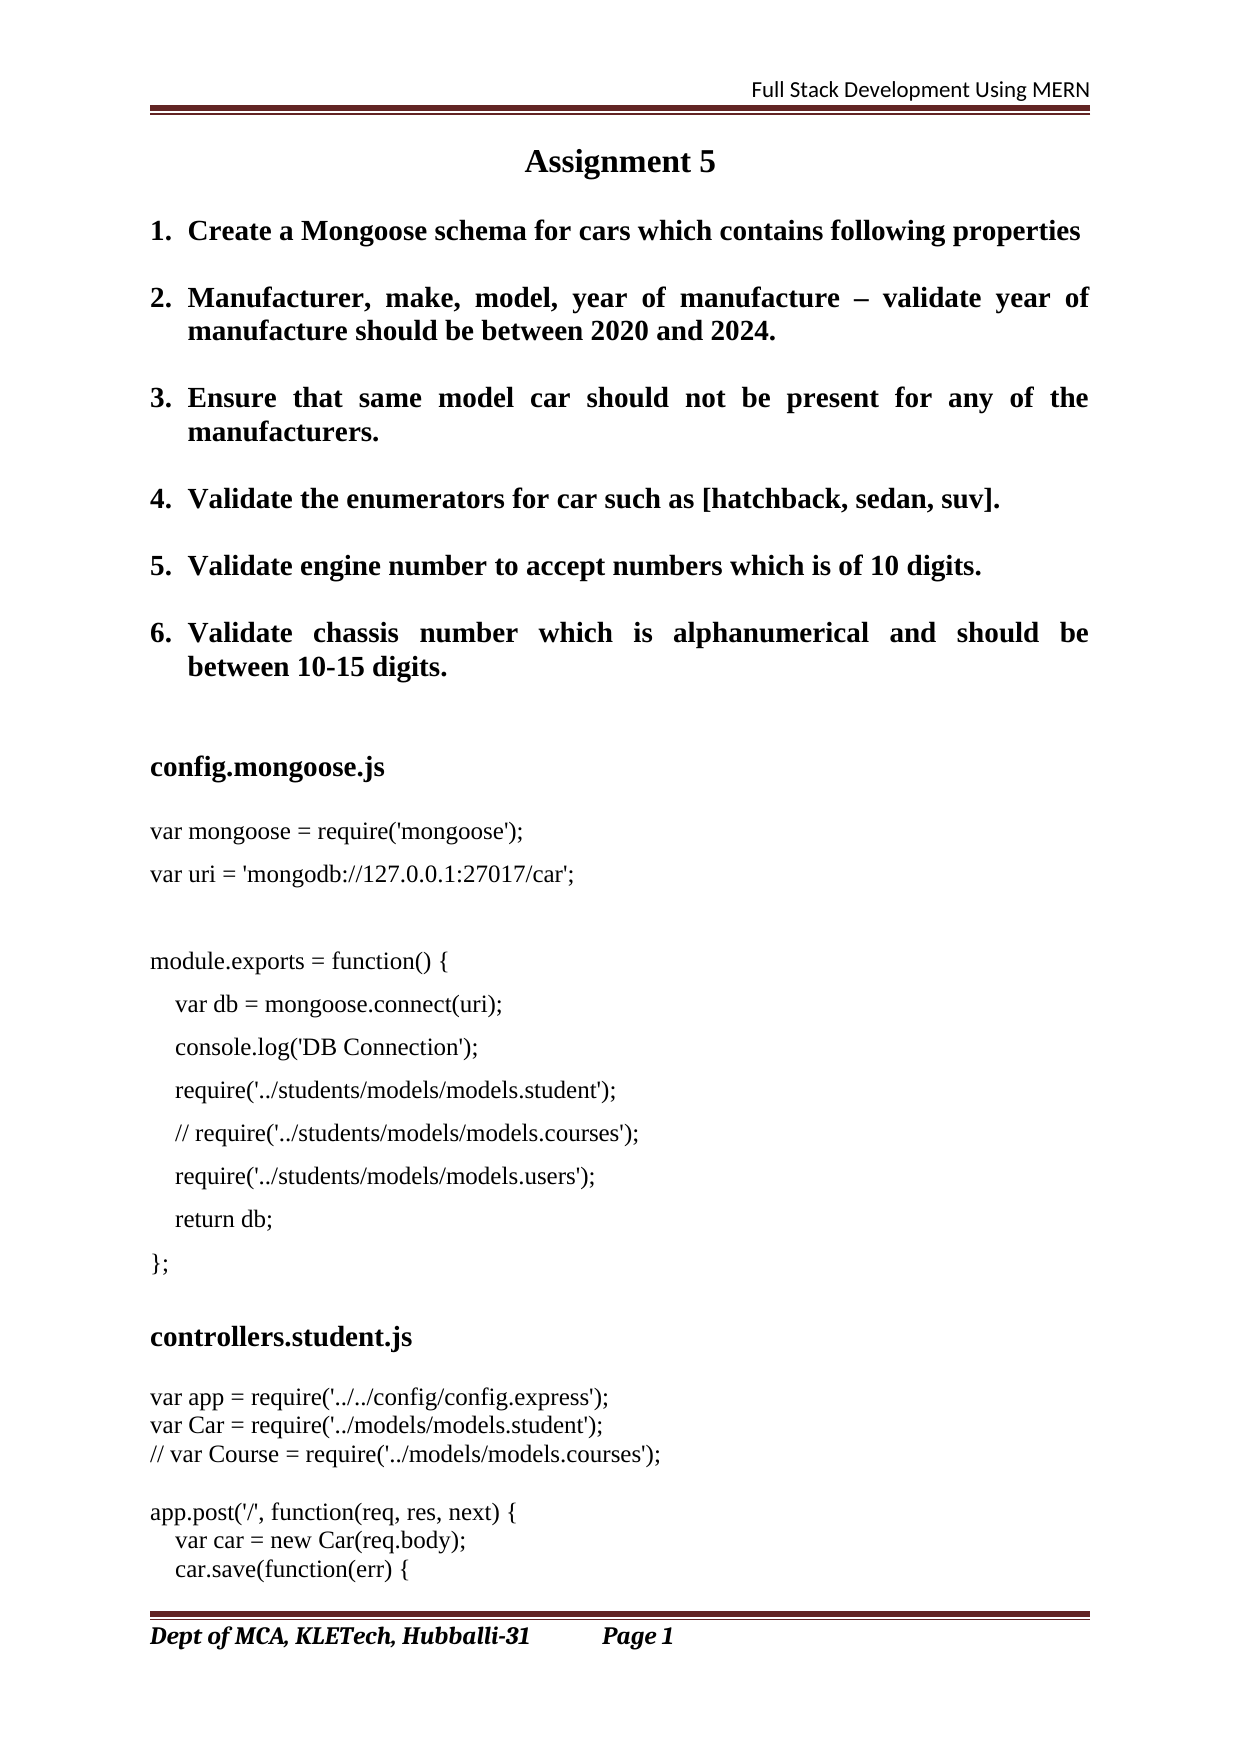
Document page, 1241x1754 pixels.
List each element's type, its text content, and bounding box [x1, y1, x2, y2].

text app.post('/', function(req, res, next) { [150, 1497, 1090, 1526]
list Validate engine number to accept numbers which is of 10 digits. [150, 548, 1090, 582]
text require('../students/models/models.student'); [150, 1075, 1090, 1104]
text // var Course = require('../models/models.courses'); [150, 1439, 1090, 1468]
text require('../students/models/models.users'); [150, 1161, 1090, 1190]
list Validate chassis number which is alphanumerical and should be between 10-15 digits. [150, 615, 1090, 682]
list Validate the enumerators for car such as [hatchback, sedan, suv]. [150, 481, 1090, 514]
text controllers.student.js [150, 1319, 1090, 1353]
list Ensure that same model car should not be present for any of the manufacturers. [150, 380, 1090, 447]
text car.save(function(err) { [150, 1554, 1090, 1583]
text return db; [150, 1204, 1090, 1233]
text module.exports = function() { [150, 946, 1090, 974]
text var uri = 'mongodb://127.0.0.1:27017/car'; [150, 859, 1090, 888]
text }; [150, 1248, 1090, 1276]
text var car = new Car(req.body); [150, 1526, 1090, 1554]
text var app = require('../../config/config.express'); [150, 1382, 1090, 1411]
list Create a Mongoose schema for cars which contains following properties [150, 213, 1090, 246]
text console.log('DB Connection'); [150, 1032, 1090, 1061]
text Assignment 5 [150, 141, 1090, 179]
text var mongoose = require('mongoose'); [150, 816, 1090, 845]
text var Car = require('../models/models.student'); [150, 1411, 1090, 1439]
text var db = mongoose.connect(uri); [150, 989, 1090, 1018]
text config.mongoose.js [150, 749, 1090, 783]
list Manufacturer, make, model, year of manufacture – validate year of manufacture should be between 2020 and 2024. [150, 280, 1090, 347]
text // require('../students/models/models.courses'); [150, 1118, 1090, 1147]
